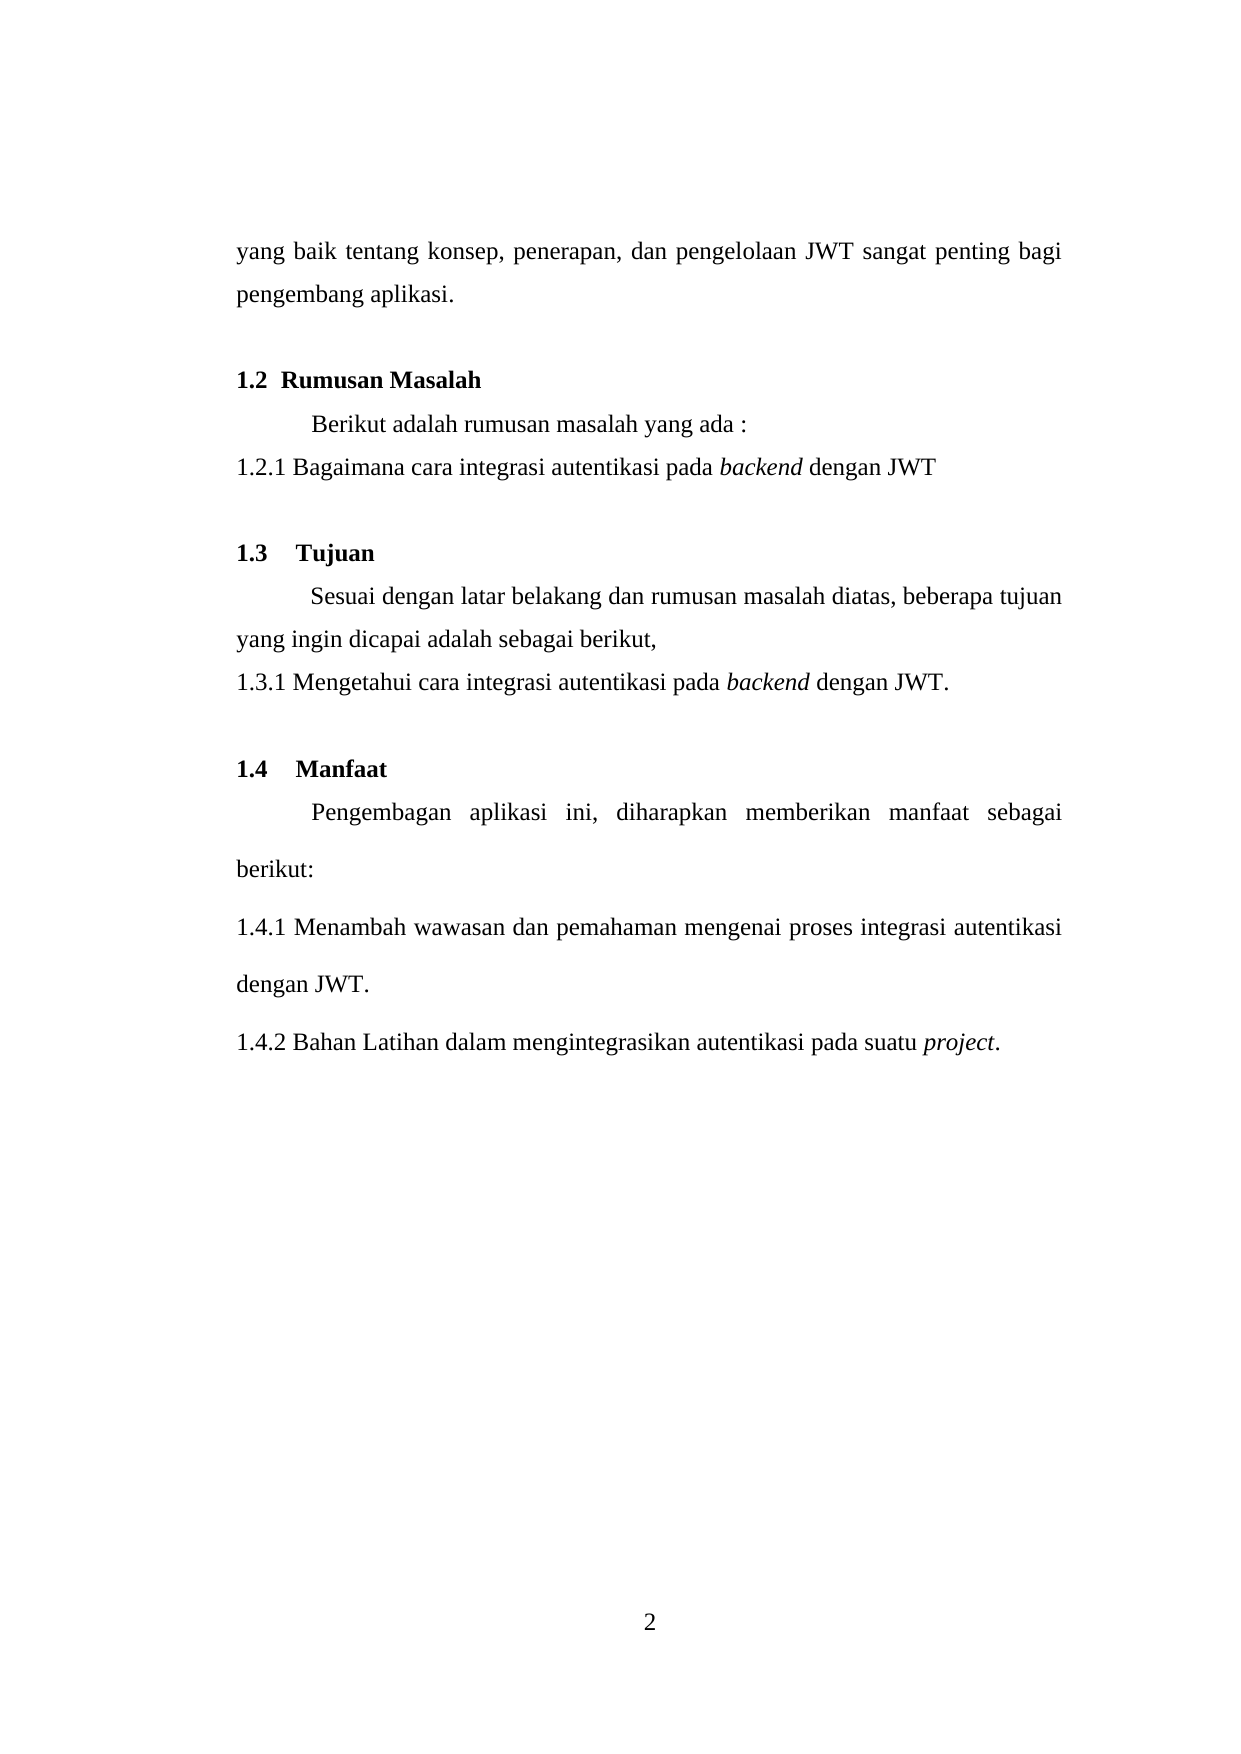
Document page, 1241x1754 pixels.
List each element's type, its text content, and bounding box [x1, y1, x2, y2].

text 1.4.1 Menambah wawasan dan pemahaman mengenai proses integrasi autentikasi dengan JWT. [236, 912, 1063, 998]
subtitle Tujuan [236, 538, 1063, 567]
text 1.4.2 Bahan Latihan dalam mengintegrasikan autentikasi pada suatu project. [236, 1027, 1063, 1056]
text 1.3.1 Mengetahui cara integrasi autentikasi pada backend dengan JWT. [236, 667, 1063, 696]
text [236, 236, 1063, 308]
text Berikut adalah rumusan masalah yang ada : [236, 409, 1063, 437]
subtitle Manfaat [236, 754, 1063, 782]
text 1.2.1 Bagaimana cara integrasi autentikasi pada backend dengan JWT [236, 452, 1063, 481]
text Sesuai dengan latar belakang dan rumusan masalah diatas, beberapa tujuan yang ingin dicapai adalah sebagai berikut, [236, 581, 1063, 653]
text Pengembagan aplikasi ini, diharapkan memberikan manfaat sebagai berikut: [236, 797, 1063, 883]
subtitle Rumusan Masalah [236, 366, 1063, 394]
